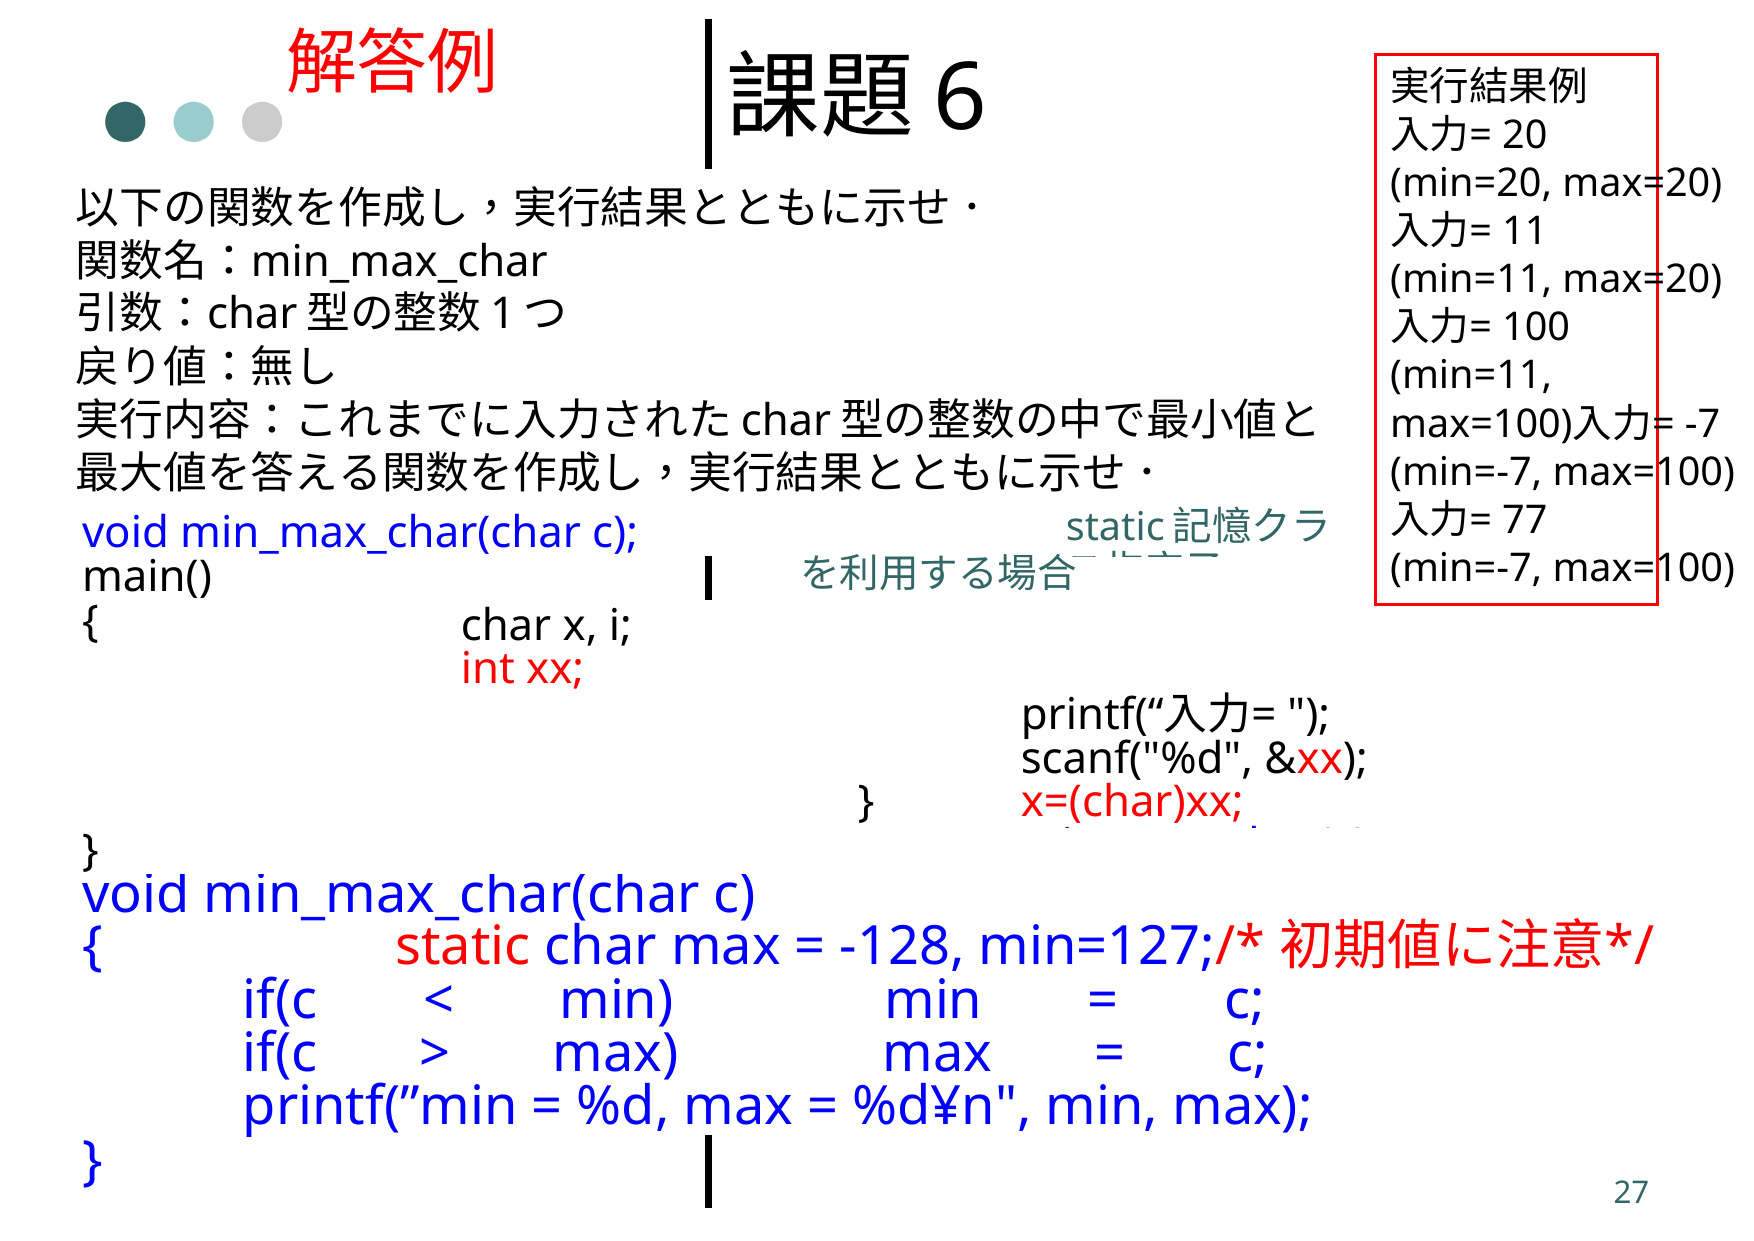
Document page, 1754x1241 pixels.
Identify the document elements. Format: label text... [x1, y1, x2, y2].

table_cell void min_max_char(char c); [76, 500, 1025, 556]
table_header [1341, 19, 1657, 689]
table_cell を利用する場合 [712, 556, 1341, 600]
table_cell main() [76, 556, 705, 600]
table_cell { [76, 600, 392, 689]
table_cell 以下の関数を作成し，実行結果とともに示せ． 関数名：min_max_char 引数：char型の整数1つ 戻り値：無し 実行内容：これまでに入力されたchar型の整数の中で最小値と最大値を答える関数を作成し，実行結果とともに示せ． [76, 169, 1341, 500]
table_cell char x, i; int xx; for(i=0; i<5; i++) { [392, 600, 1341, 689]
table_cell } [76, 1135, 705, 1208]
table_header 課題6 [712, 19, 1341, 169]
table_cell { [76, 921, 392, 975]
table_cell if(c < min) min = c; if(c > max) max = c; printf(”min = %d, max = %d¥n", min, max); [76, 975, 1657, 1135]
table_cell 27 [712, 1135, 1657, 1208]
table_cell } void min_max_char(char c) [76, 690, 1657, 921]
table_cell static char max = -128, min=127;/* 初期値に注意*/ [392, 921, 1657, 975]
table_cell static記憶クラス指定子 [1025, 500, 1341, 556]
picture [103, 101, 283, 143]
table_header 解答例 [76, 19, 705, 169]
